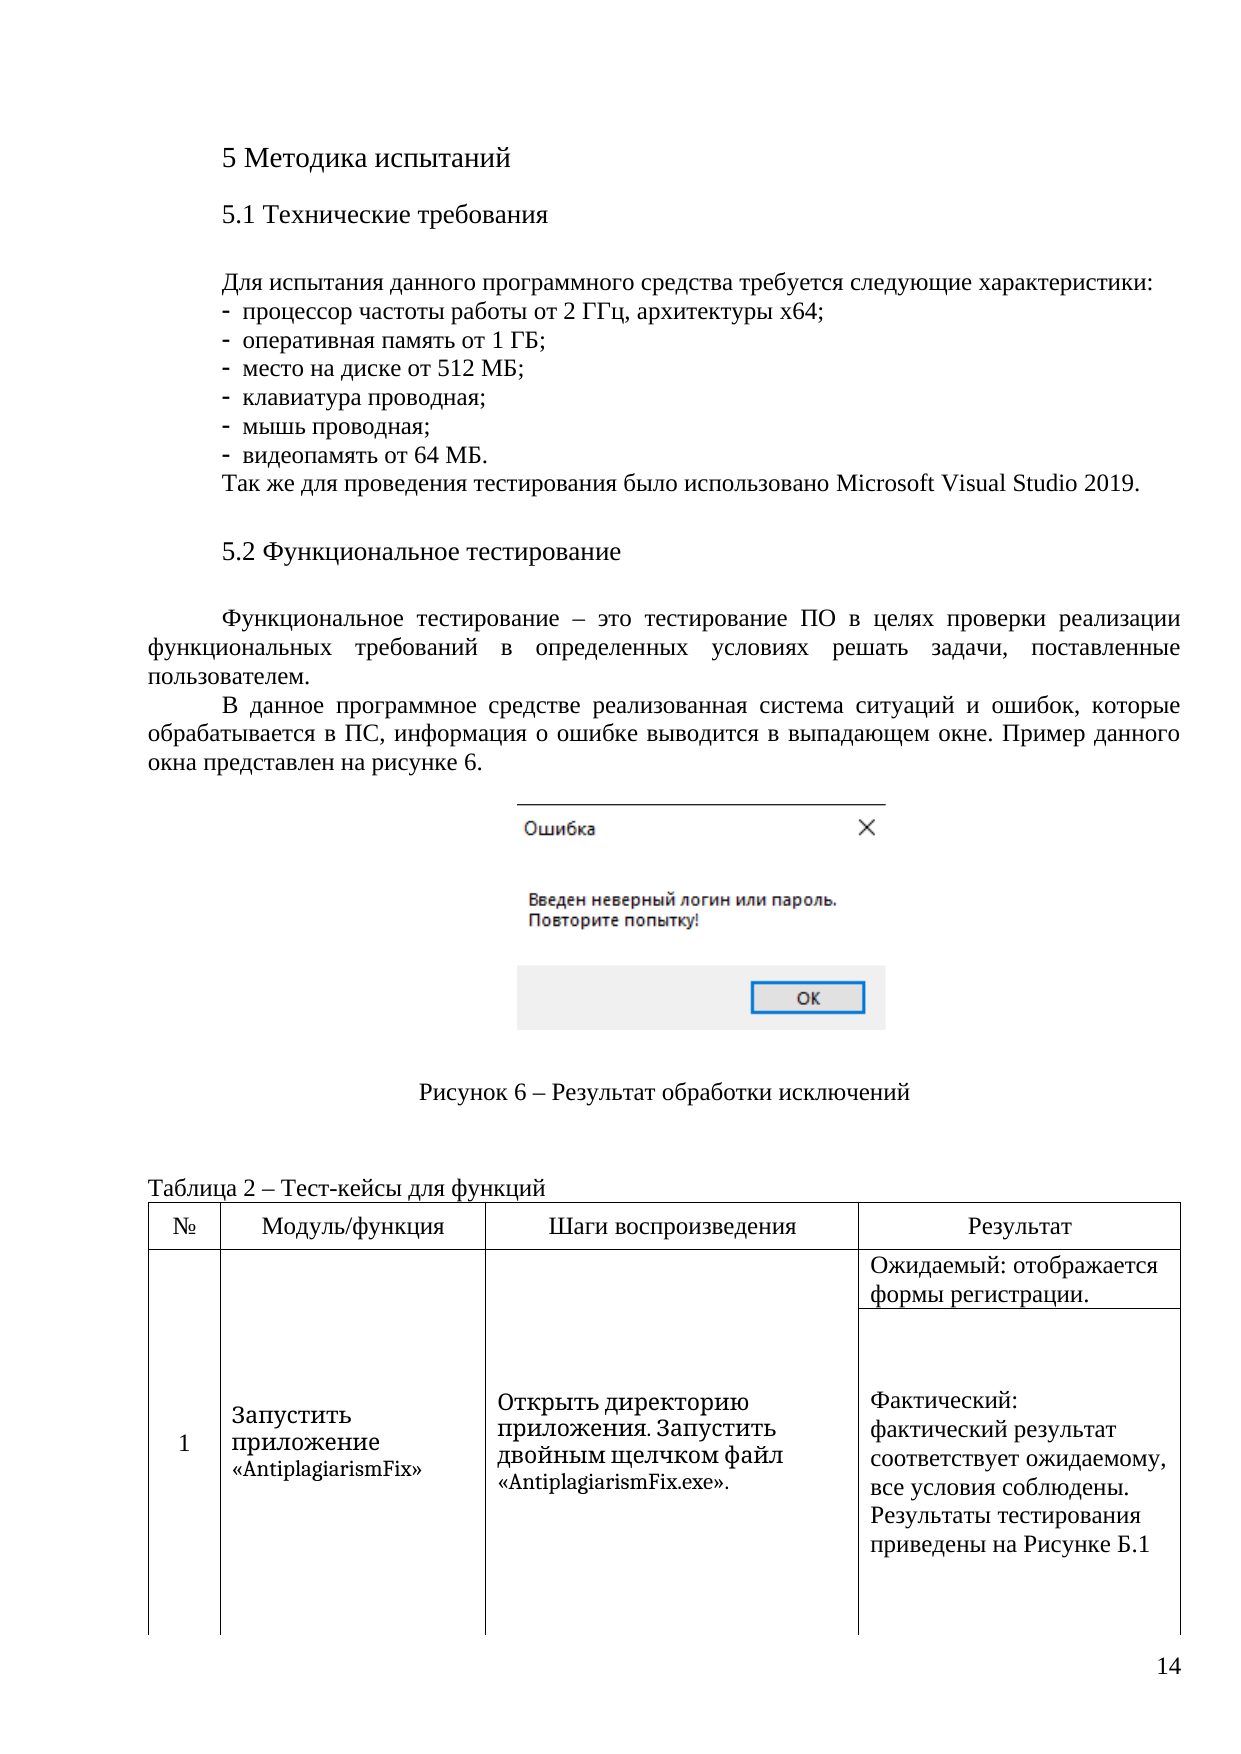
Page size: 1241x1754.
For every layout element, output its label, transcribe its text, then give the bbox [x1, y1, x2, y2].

table_header Шаги воспроизведения [486, 1203, 858, 1249]
text Рисунок 6 – Результат обработки исключений [148, 1077, 1181, 1106]
table_header Результат [859, 1203, 1180, 1249]
table_header Модуль/функция [221, 1203, 485, 1249]
text В данное программное средстве реализованная система ситуаций и ошибок, которые обрабатывается в ПС, информация о ошибке выводится в выпадающем окне. Пример данного окна представлен на рисунке 6. [148, 690, 1181, 776]
table_cell Открыть директорию приложения. Запустить двойным щелчком файл «AntiplagiarismFix.exe». [486, 1250, 858, 1635]
list мышь проводная; [148, 411, 1181, 440]
picture [517, 804, 886, 1030]
list видеопамять от 64 МБ. [148, 440, 1181, 468]
table_cell Ожидаемый: отображается формы регистрации. [859, 1250, 1180, 1307]
table_cell 1 [149, 1250, 220, 1635]
list Методика испытаний [148, 140, 1181, 174]
list Технические требования [148, 199, 1181, 230]
list Функциональное тестирование [148, 535, 1181, 566]
list клавиатура проводная; [148, 382, 1181, 411]
text Функциональное тестирование – это тестирование ПО в целях проверки реализации функциональных требований в определенных условиях решать задачи, поставленные пользователем. [148, 603, 1181, 690]
list место на диске от 512 МБ; [148, 353, 1181, 382]
table_cell Фактический: фактический результат соответствует ожидаемому, все условия соблюдены. Результаты тестирования приведены на Рисунке Б.1 [859, 1309, 1180, 1635]
text Так же для проведения тестирования было использовано Microsoft Visual Studio 2019. [148, 468, 1181, 497]
text Таблица 2 – Тест-кейсы для функций [148, 1173, 1181, 1202]
list процессор частоты работы от 2 ГГц, архитектуры x64; [148, 296, 1181, 325]
table_cell Запустить приложение «AntiplagiarismFix» [221, 1250, 485, 1635]
list оперативная память от 1 ГБ; [148, 325, 1181, 353]
table_header № [149, 1203, 220, 1249]
text Для испытания данного программного средства требуется следующие характеристики: [148, 267, 1181, 296]
